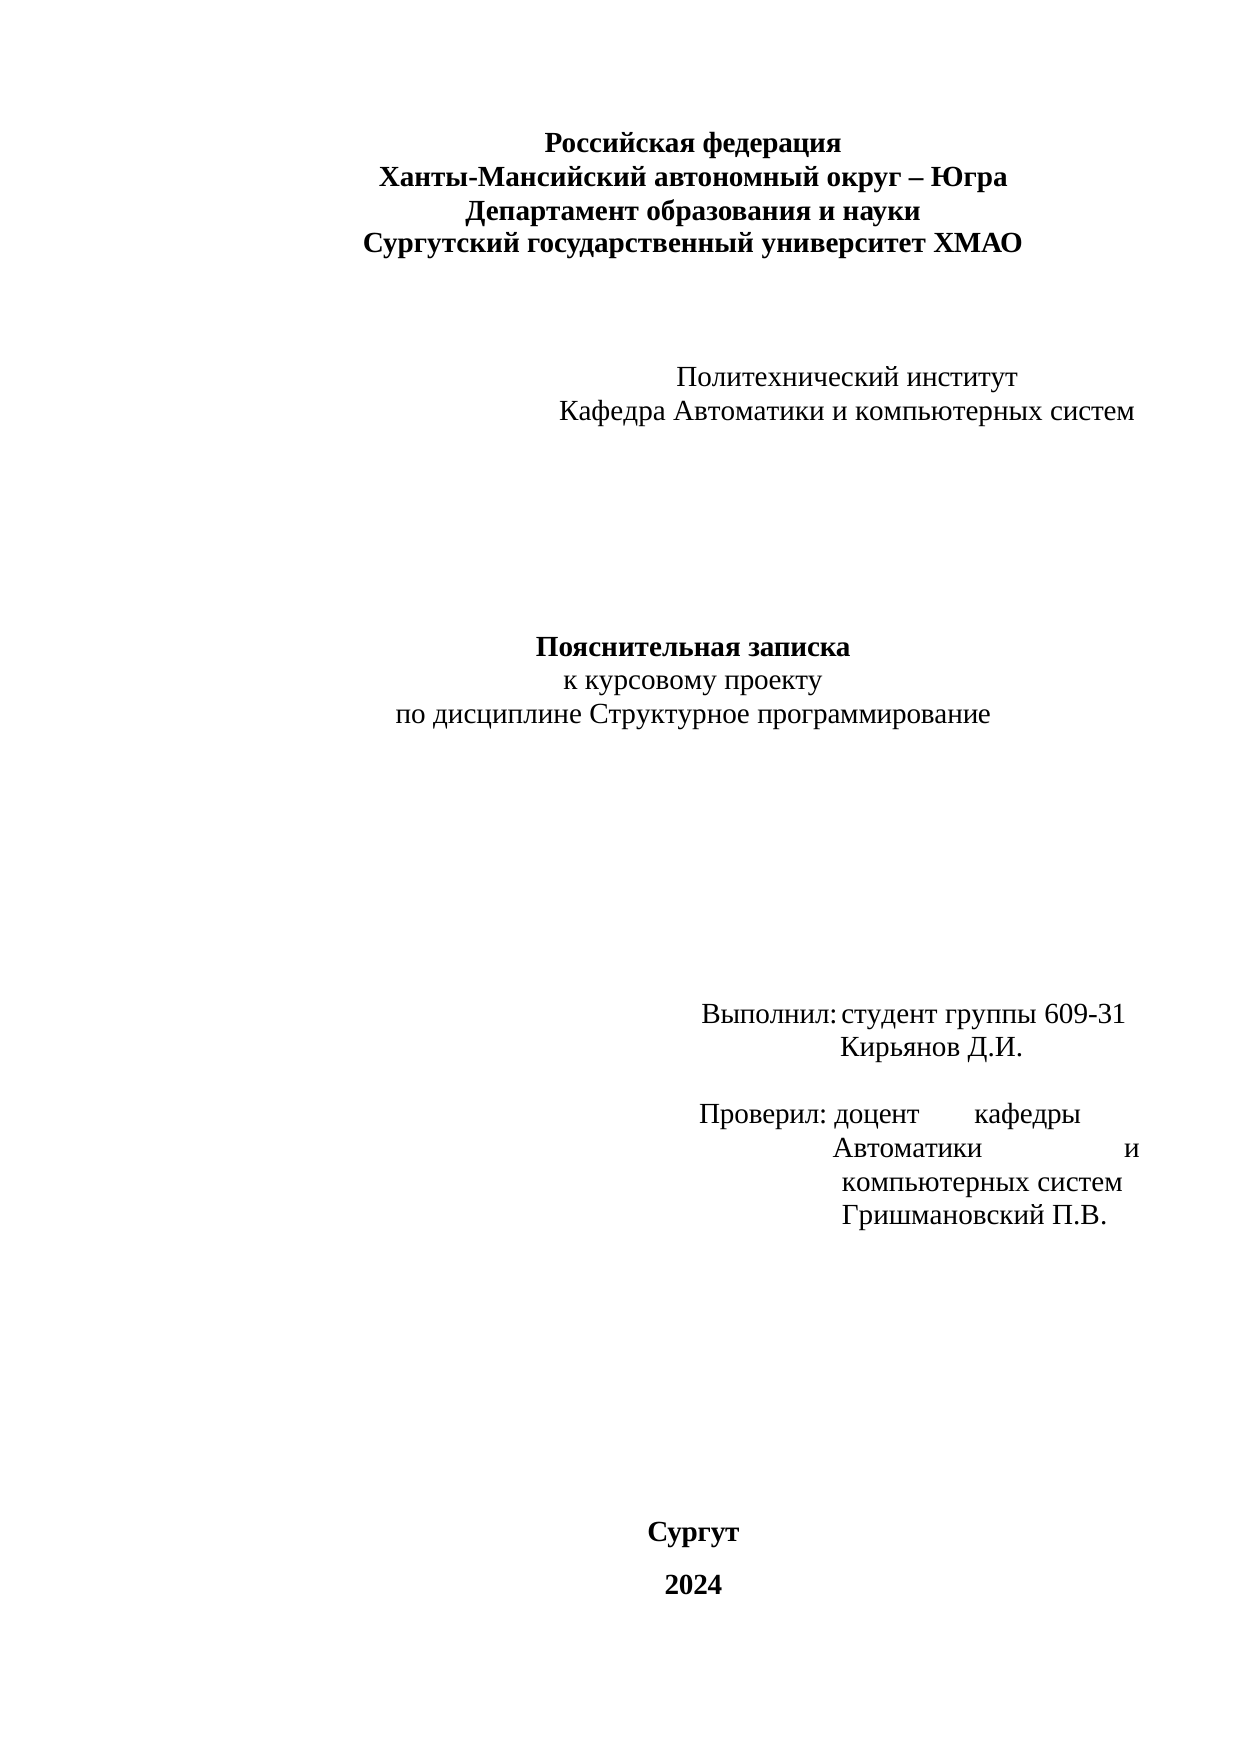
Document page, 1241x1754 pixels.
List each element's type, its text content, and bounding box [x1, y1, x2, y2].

text Ханты-Мансийский автономный округ – Югра Департамент образования и науки [291, 159, 1095, 226]
subtitle Автоматики и [177, 1131, 1141, 1164]
text Пояснительная записка [291, 629, 1095, 662]
subtitle к курсовому проекту [291, 662, 1094, 696]
subtitle Кирьянов Д.И. [600, 1030, 1152, 1064]
text Сургутский государственный университет ХМАО [291, 226, 1095, 259]
subtitle Политехнический институт [542, 360, 1152, 393]
text Сургут [292, 1514, 1095, 1548]
text 2024 [292, 1567, 1095, 1601]
text Российская федерация [291, 126, 1095, 159]
subtitle Проверил: доцент кафедры [177, 1097, 1141, 1131]
subtitle компьютерных систем Гришмановский П.В. [842, 1165, 1152, 1231]
subtitle Выполнил: студент группы 609-31 [600, 997, 1152, 1030]
subtitle по дисциплине Структурное программирование [291, 696, 1095, 729]
subtitle Кафедра Автоматики и компьютерных систем [542, 393, 1152, 427]
